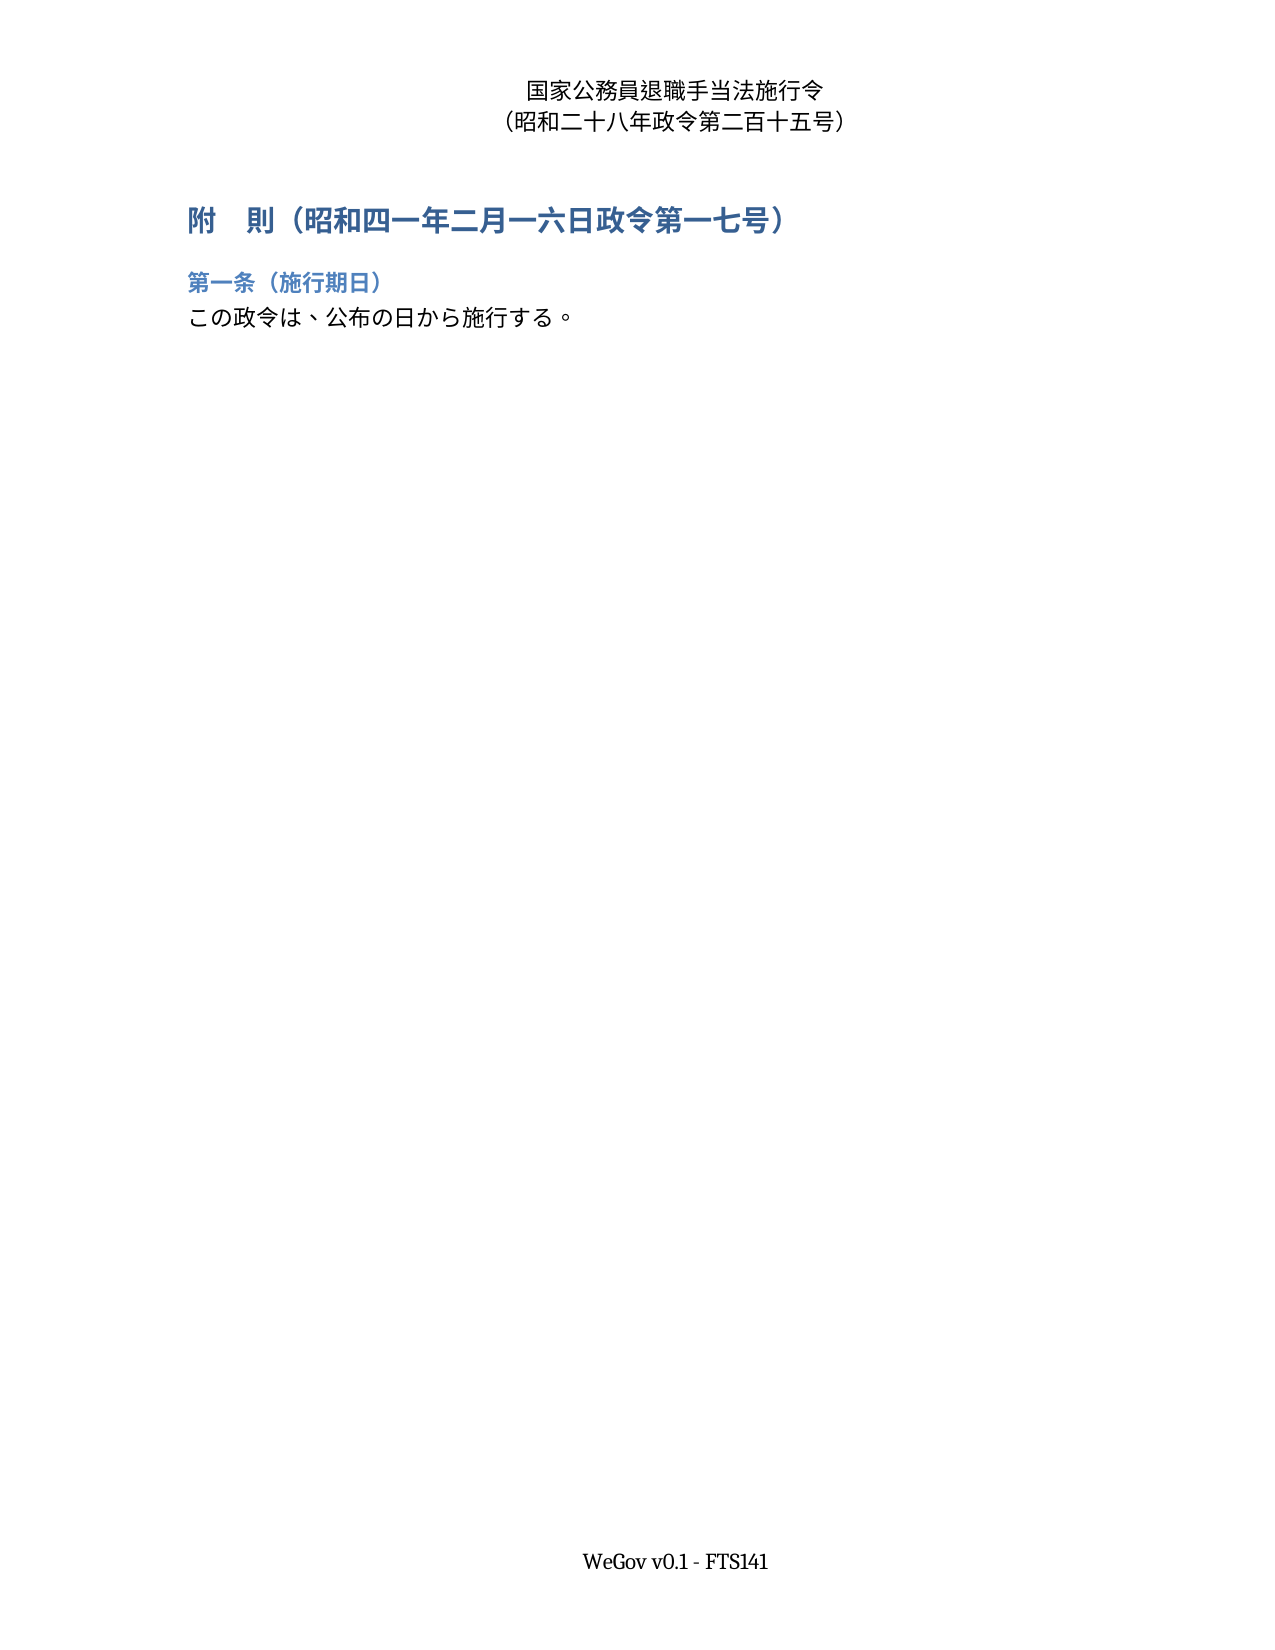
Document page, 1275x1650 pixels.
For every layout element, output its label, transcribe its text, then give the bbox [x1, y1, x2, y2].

text この政令は、公布の日から施行する。 [187, 302, 1087, 334]
subtitle 附 則（昭和四一年二月一六日政令第一七号） [187, 200, 1087, 240]
subtitle 第一条（施行期日） [187, 266, 1087, 298]
